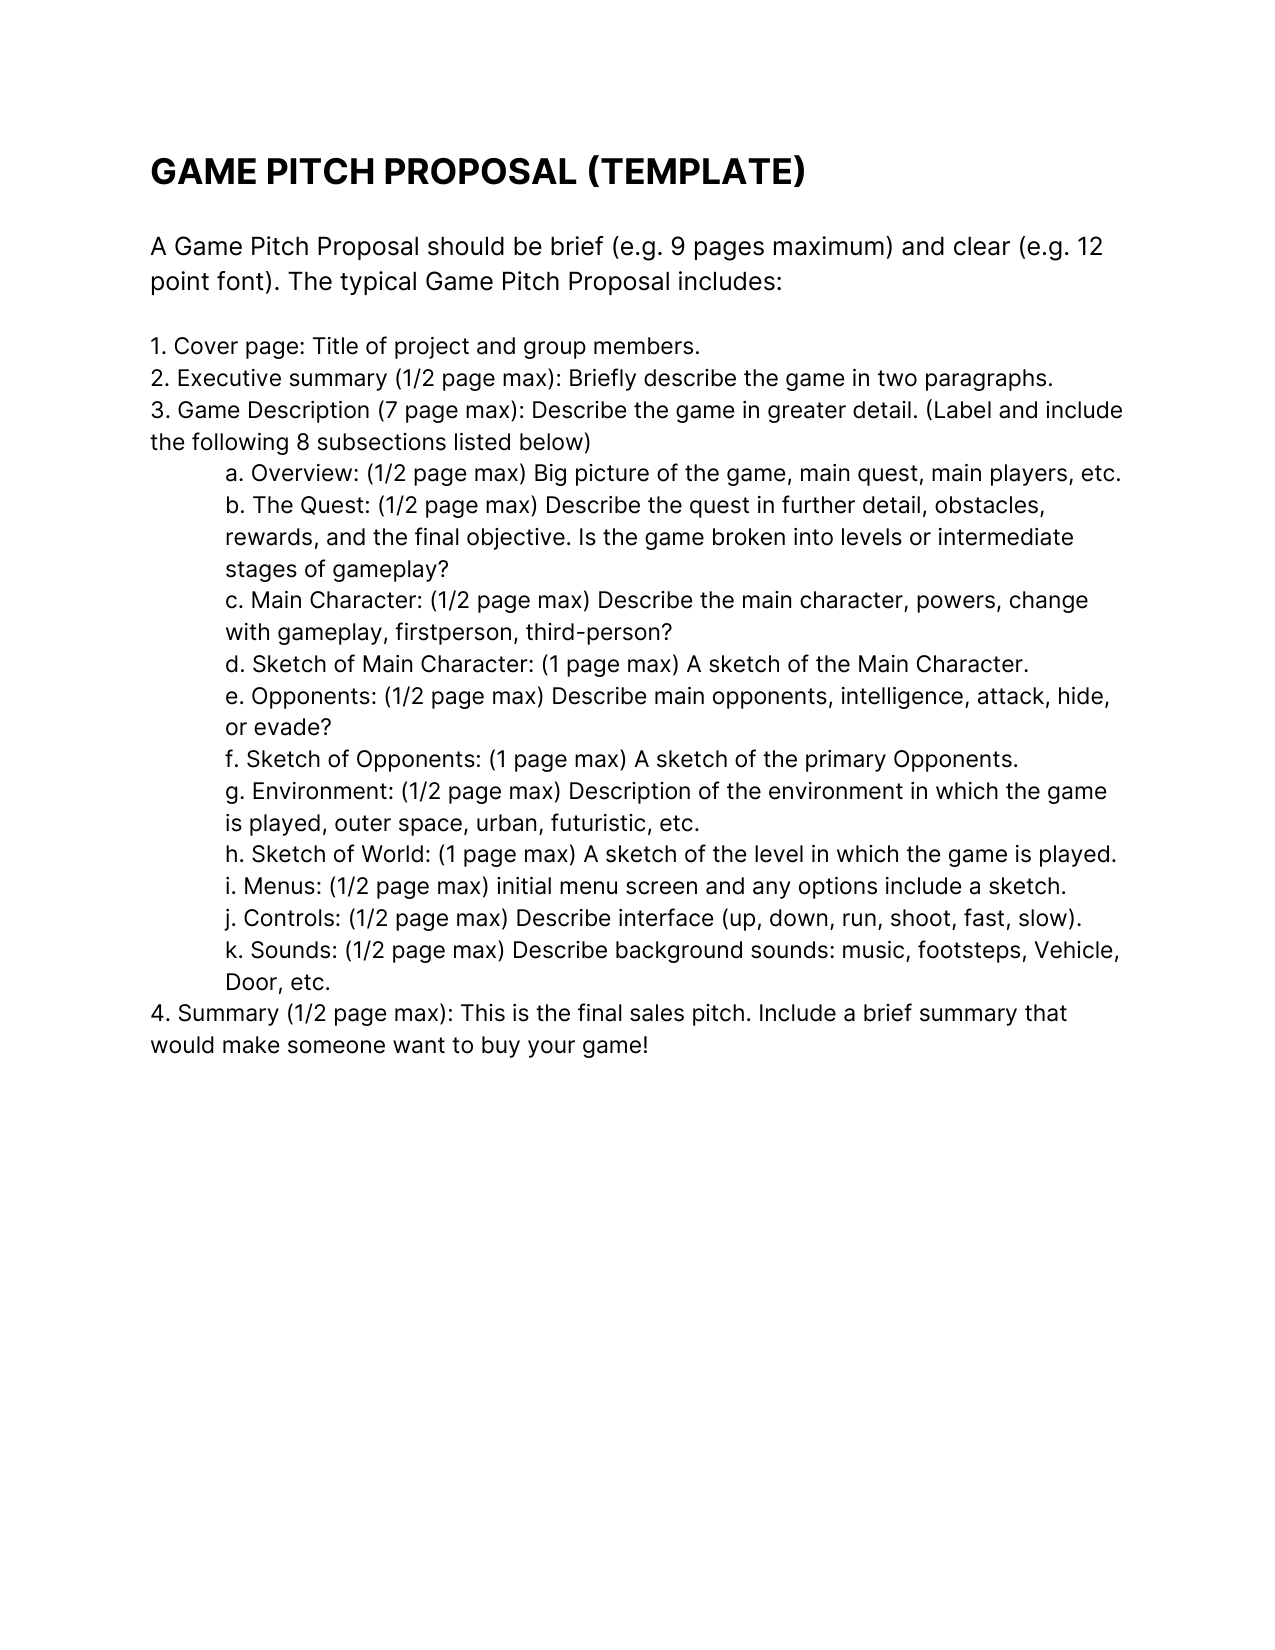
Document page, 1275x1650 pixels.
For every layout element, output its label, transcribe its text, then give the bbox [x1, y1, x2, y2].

text 4. Summary (1/2 page max): This is the final sales pitch. Include a brief summary that would make someone want to buy your game! [150, 999, 1125, 1059]
text 1. Cover page: Title of project and group members. [150, 332, 1125, 360]
text f. Sketch of Opponents: (1 page max) A sketch of the primary Opponents. [225, 745, 1125, 773]
text d. Sketch of Main Character: (1 page max) A sketch of the Main Character. [225, 650, 1125, 678]
text 2. Executive summary (1/2 page max): Briefly describe the game in two paragraphs. [150, 364, 1125, 392]
text j. Controls: (1/2 page max) Describe interface (up, down, run, shoot, fast, slow). [225, 904, 1125, 932]
text e. Opponents: (1/2 page max) Describe main opponents, intelligence, attack, hide, or evade? [225, 682, 1125, 741]
text k. Sounds: (1/2 page max) Describe background sounds: music, footsteps, Vehicle, Door, etc. [225, 936, 1125, 996]
text h. Sketch of World: (1 page max) A sketch of the level in which the game is played. [225, 841, 1125, 868]
text g. Environment: (1/2 page max) Description of the environment in which the game is played, outer space, urban, futuristic, etc. [225, 777, 1125, 837]
text i. Menus: (1/2 page max) initial menu screen and any options include a sketch. [225, 872, 1125, 900]
text 3. Game Description (7 page max): Describe the game in greater detail. (Label and include the following 8 subsections listed below) [150, 396, 1125, 455]
text GAME PITCH PROPOSAL (TEMPLATE) [150, 150, 1125, 193]
text a. Overview: (1/2 page max) Big picture of the game, main quest, main players, etc. b. The Quest: (1/2 page max) Describe the quest in further detail, obstacles, rewards, and the final objective. Is the game broken into levels or intermediate stages of gameplay? [225, 459, 1125, 582]
text A Game Pitch Proposal should be brief (e.g. 9 pages maximum) and clear (e.g. 12 point font). The typical Game Pitch Proposal includes: [150, 231, 1125, 296]
text c. Main Character: (1/2 page max) Describe the main character, powers, change with gameplay, firstperson, third-person? [225, 587, 1125, 646]
